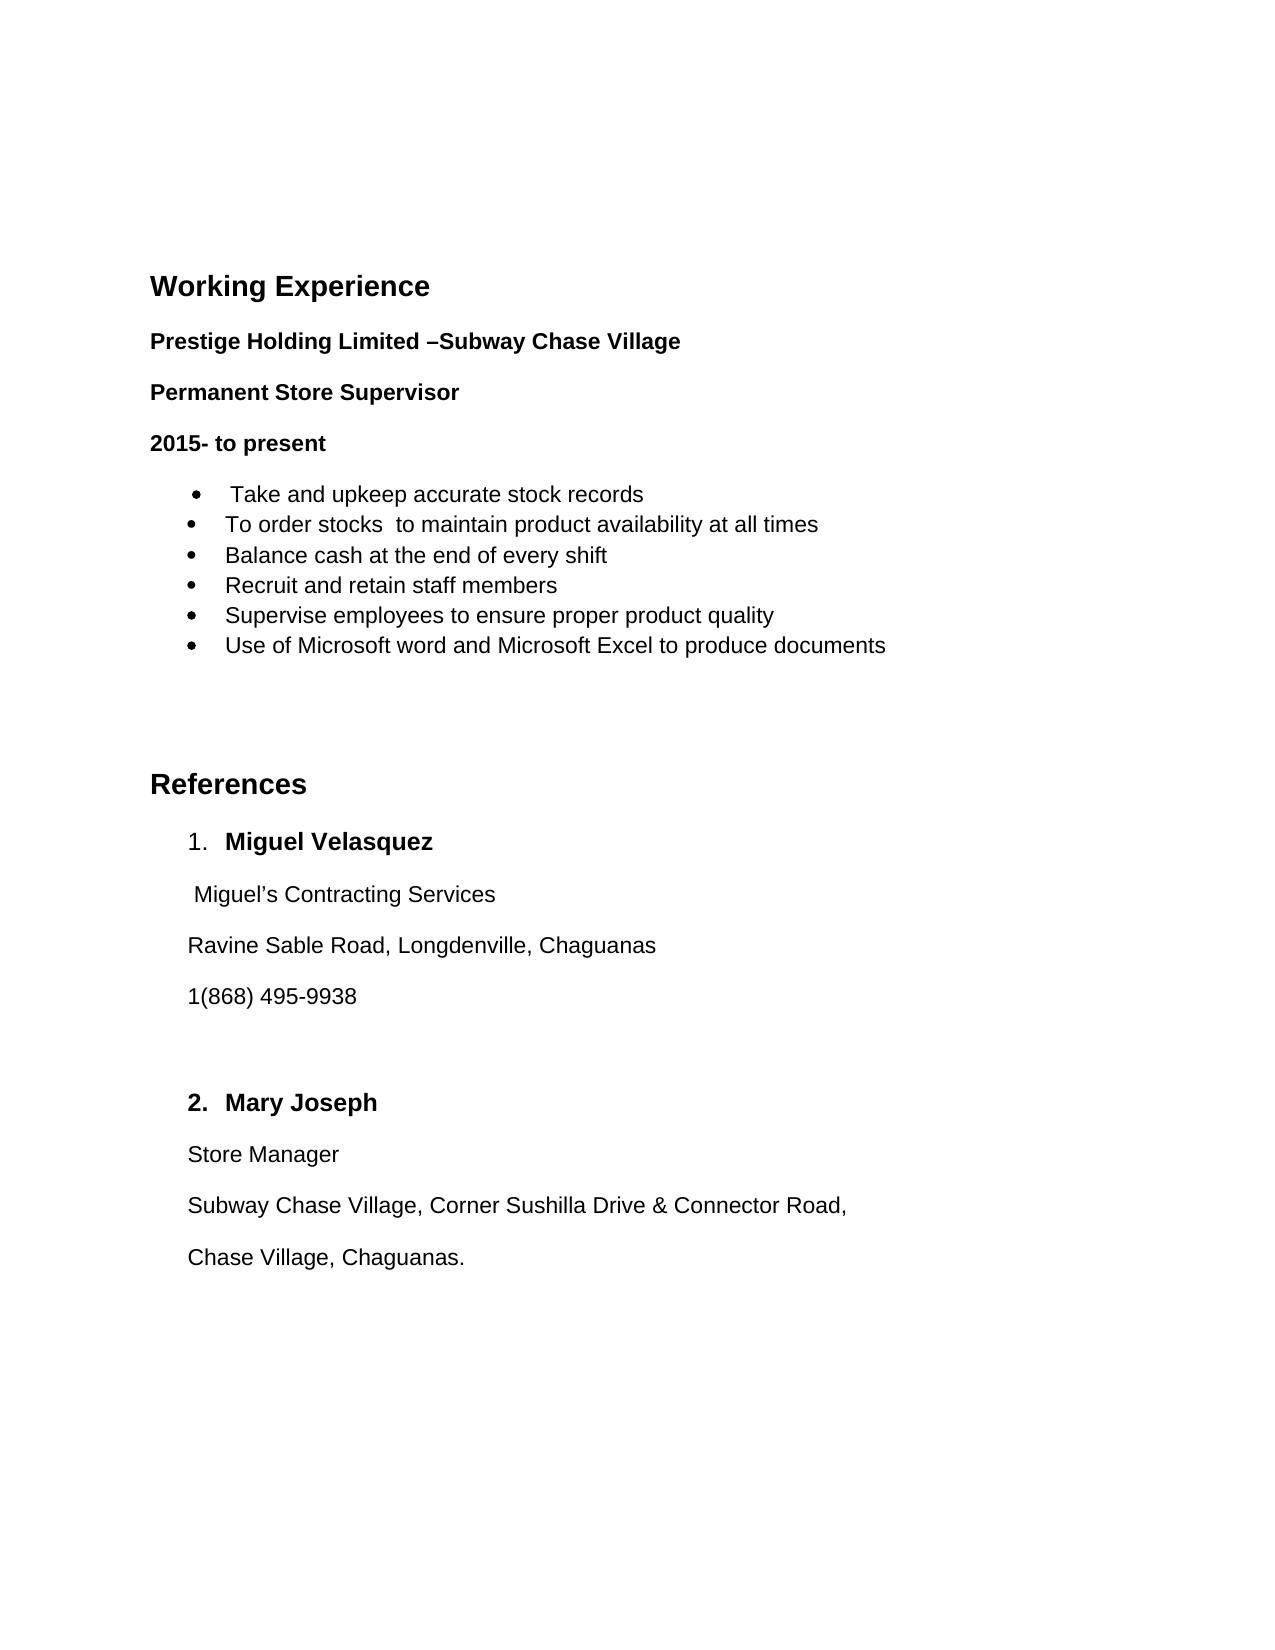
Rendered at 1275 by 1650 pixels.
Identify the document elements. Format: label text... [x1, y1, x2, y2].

list Miguel Velasquez [187, 827, 1125, 856]
text Chase Village, Chaguanas. [187, 1243, 1125, 1270]
text Subway Chase Village, Corner Sushilla Drive & Connector Road, [187, 1192, 1125, 1219]
text 2015- to present [150, 430, 1125, 457]
text Miguel’s Contracting Services [187, 881, 1125, 907]
list To order stocks to maintain product availability at all times [187, 511, 1125, 538]
text Prestige Holding Limited –Subway Chase Village [150, 328, 1125, 354]
text Ravine Sable Road, Longdenville, Chaguanas [187, 932, 1125, 958]
text Permanent Store Supervisor [150, 379, 1125, 406]
list Mary Joseph [187, 1088, 1125, 1116]
list Use of Microsoft word and Microsoft Excel to produce documents [187, 632, 1125, 659]
list Balance cash at the end of every shift [187, 542, 1125, 568]
text References [150, 767, 1125, 801]
list Recruit and retain staff members [187, 572, 1125, 598]
list Supervise employees to ensure proper product quality [187, 602, 1125, 628]
text Store Manager [187, 1141, 1125, 1168]
list Take and upkeep accurate stock records [192, 481, 1125, 508]
text Working Experience [150, 269, 1125, 302]
text 1(868) 495-9938 [187, 983, 1125, 1009]
